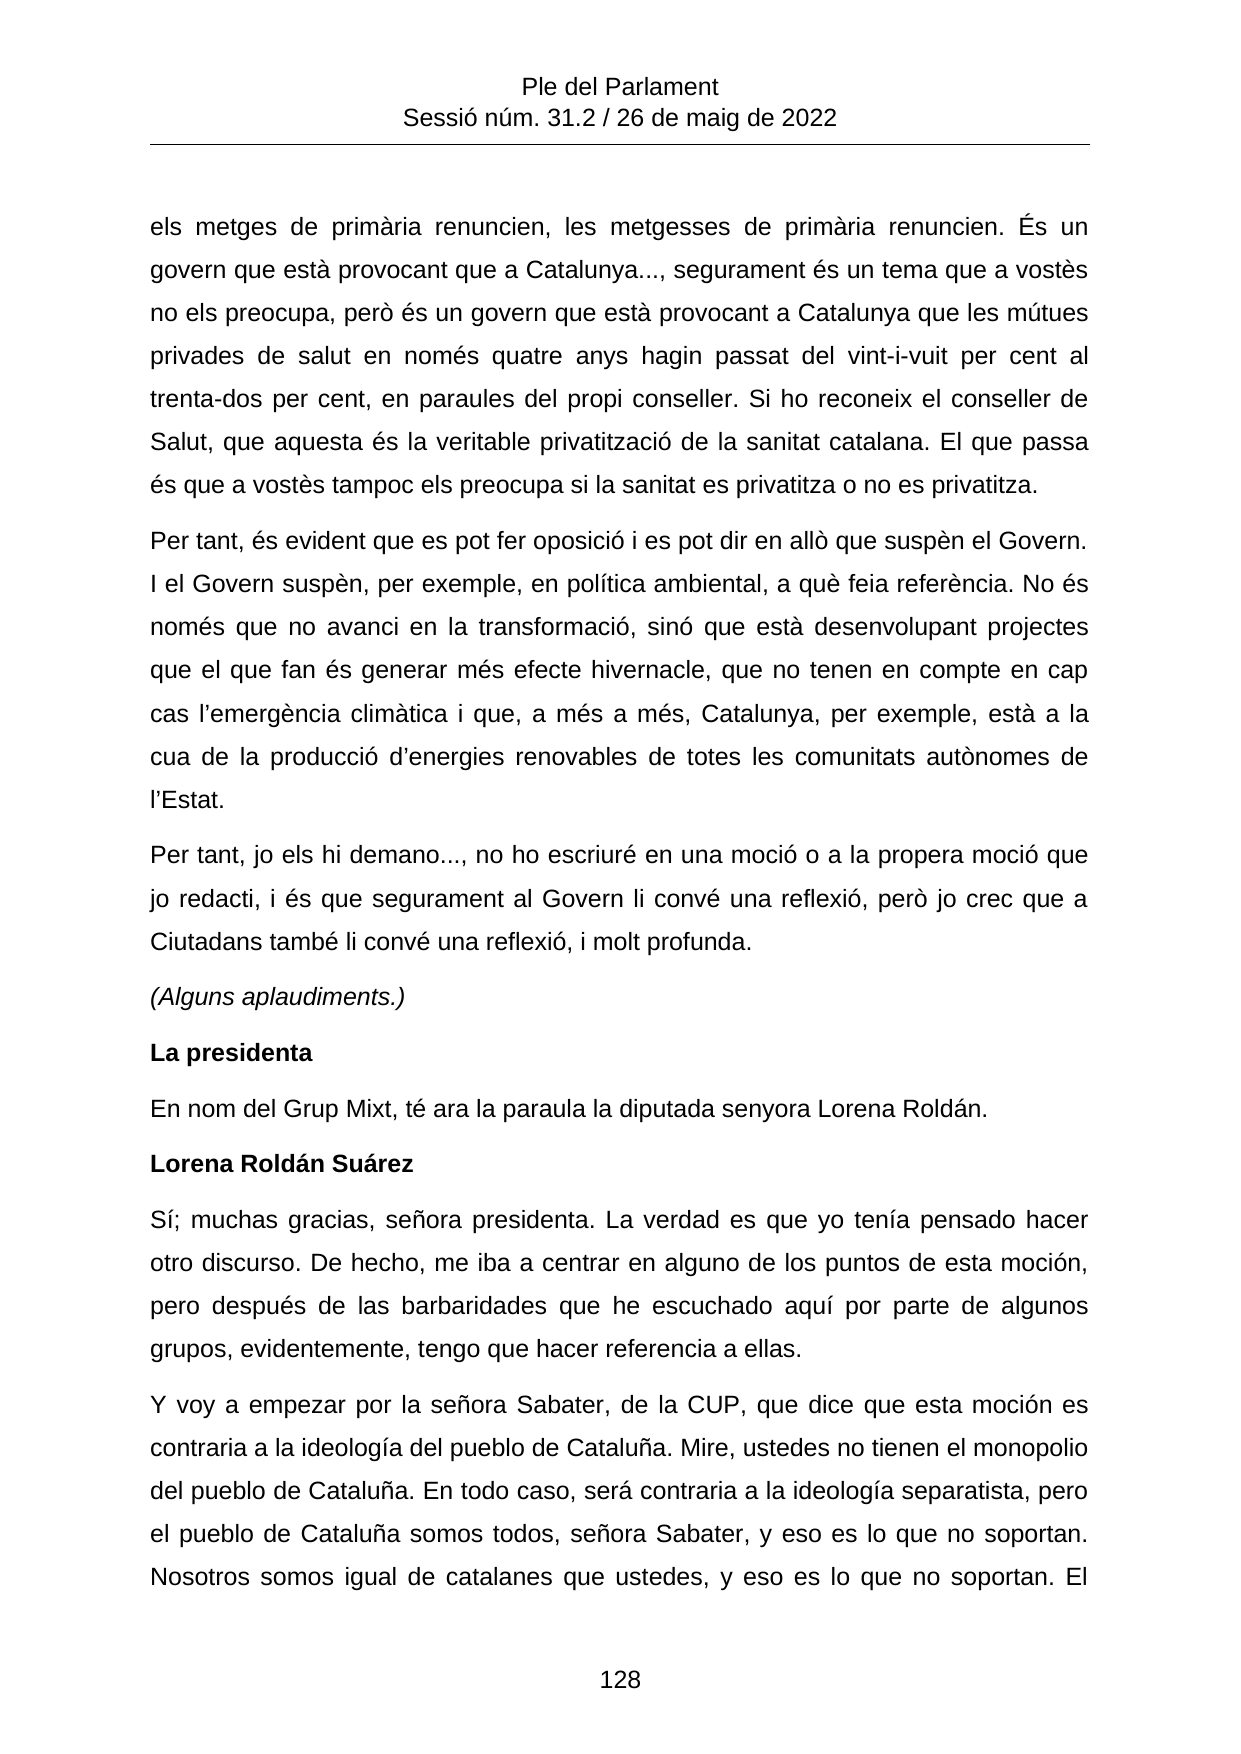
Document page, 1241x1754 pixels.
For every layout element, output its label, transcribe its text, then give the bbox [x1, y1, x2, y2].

text Per tant, és evident que es pot fer oposició i es pot dir en allò que suspèn el Govern. I el Govern suspèn, per exemple, en política ambiental, a què feia referència. No és només que no avanci en la transformació, sinó que està desenvolupant projectes que el que fan és generar més efecte hivernacle, que no tenen en compte en cap cas l’emergència climàtica i que, a més a més, Catalunya, per exemple, està a la cua de la producció d’energies renovables de totes les comunitats autònomes de l’Estat. [150, 526, 1090, 814]
text Sí; muchas gracias, señora presidenta. La verdad es que yo tenía pensado hacer otro discurso. De hecho, me iba a centrar en alguno de los puntos de esta moción, pero después de las barbaridades que he escuchado aquí por parte de algunos grupos, evidentemente, tengo que hacer referencia a ellas. [150, 1205, 1090, 1363]
text Per tant, jo els hi demano..., no ho escriuré en una moció o a la propera moció que jo redacti, i és que segurament al Govern li convé una reflexió, però jo crec que a Ciutadans també li convé una reflexió, i molt profunda. [150, 841, 1090, 956]
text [150, 212, 1090, 499]
text (Alguns aplaudiments.) [150, 982, 1090, 1011]
text En nom del Grup Mixt, té ara la paraula la diputada senyora Lorena Roldán. [150, 1094, 1090, 1122]
text Lorena Roldán Suárez [150, 1149, 1090, 1178]
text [150, 1390, 1090, 1591]
text La presidenta [150, 1038, 1090, 1067]
